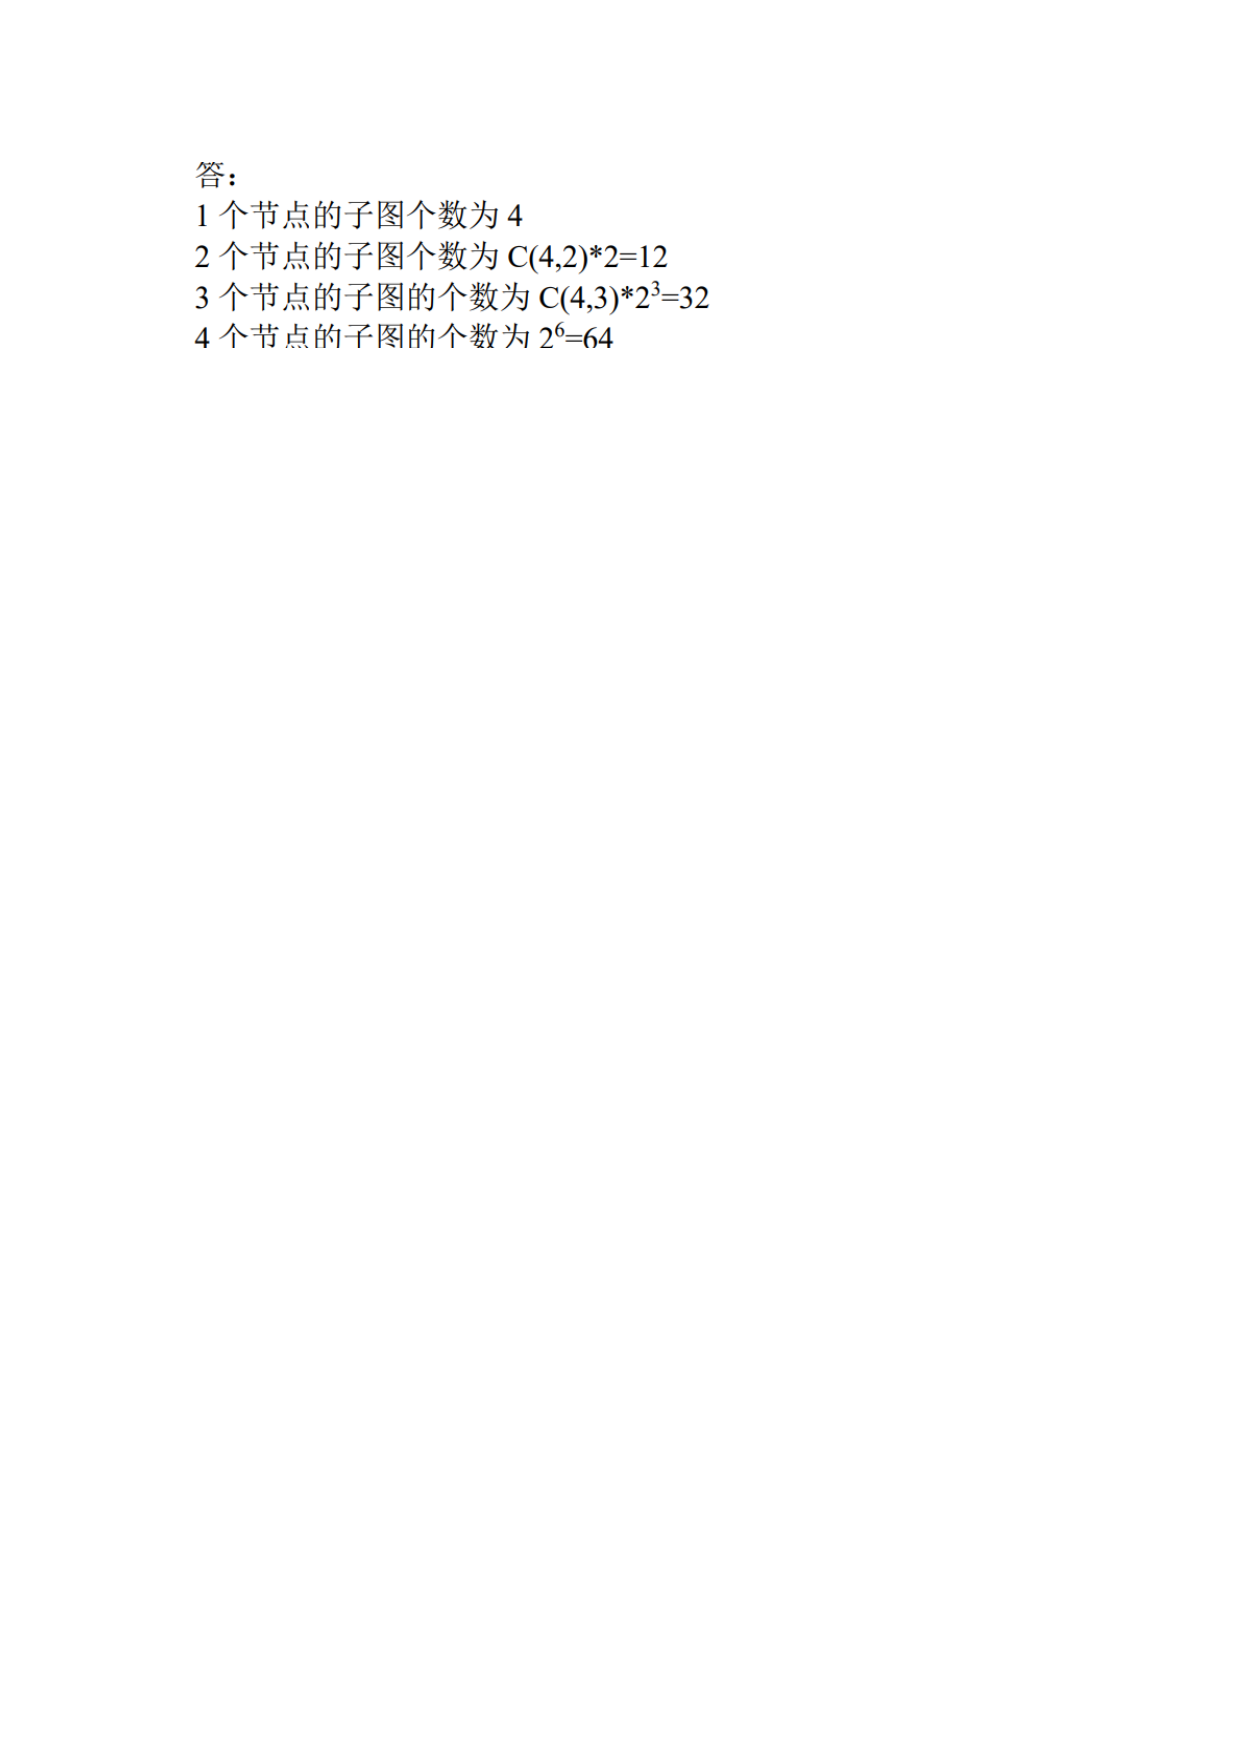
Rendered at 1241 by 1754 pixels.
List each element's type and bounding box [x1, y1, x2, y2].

picture [187, 162, 870, 348]
